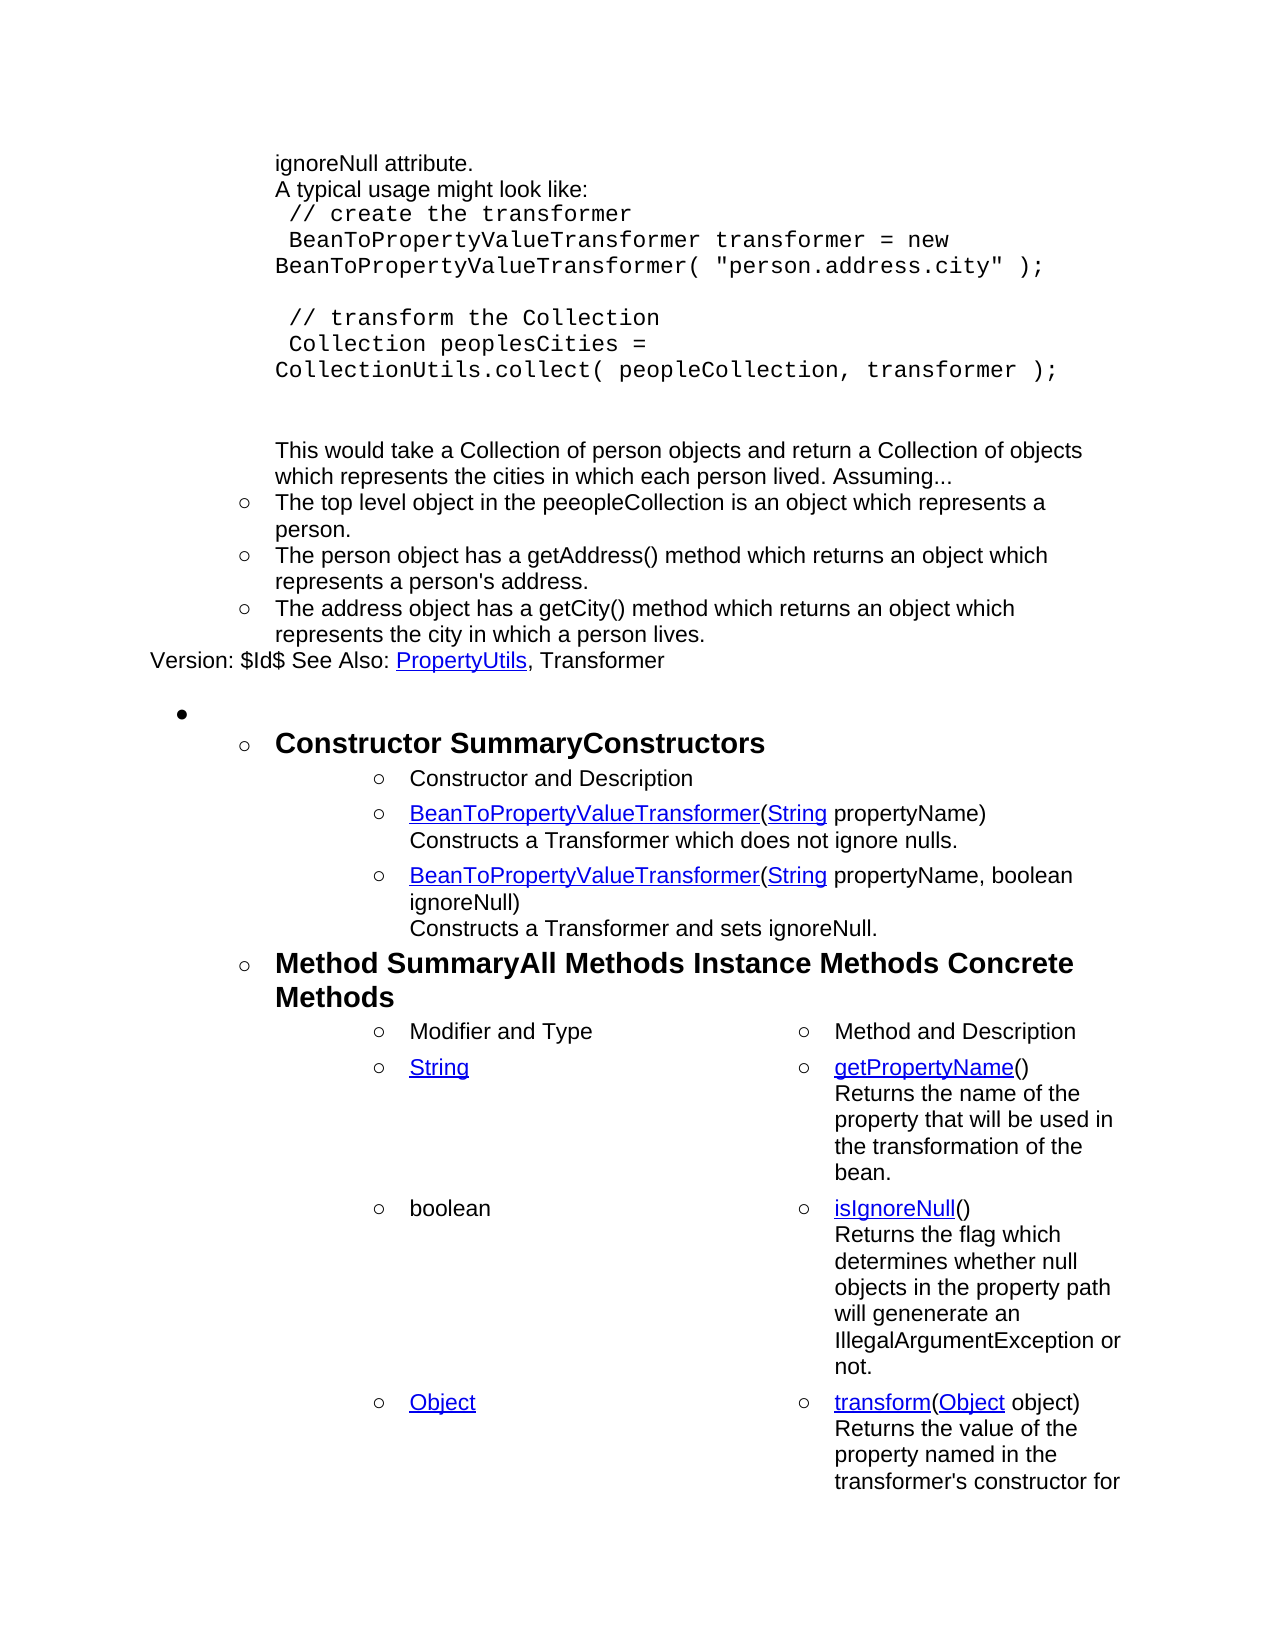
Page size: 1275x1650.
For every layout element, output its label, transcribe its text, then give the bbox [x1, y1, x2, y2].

list The top level object in the peeopleCollection is an object which represents a person. [237, 489, 1125, 542]
subtitle Constructor SummaryConstructors [237, 726, 1125, 760]
table_cell String [280, 1049, 705, 1190]
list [237, 150, 1125, 489]
table_cell BeanToPropertyValueTransformer(String propertyName, boolean ignoreNull) Constructs a Transformer and sets ignoreNull. [280, 858, 1130, 946]
table_header Modifier and Type [280, 1013, 705, 1049]
list The address object has a getCity() method which returns an object which represents the city in which a person lives. [237, 595, 1125, 647]
table_header Method and Description [705, 1013, 1130, 1049]
table_cell isIgnoreNull() Returns the flag which determines whether null objects in the property path will genenerate an IllegalArgumentException or not. [705, 1190, 1130, 1384]
list The person object has a getAddress() method which returns an object which represents a person's address. [237, 542, 1125, 595]
table_cell getPropertyName() Returns the name of the property that will be used in the transformation of the bean. [705, 1049, 1130, 1190]
table_header Constructor and Description [280, 760, 1130, 796]
table_cell boolean [280, 1190, 705, 1384]
table_cell Object [280, 1384, 705, 1499]
subtitle Method SummaryAll Methods Instance Methods Concrete Methods [237, 946, 1125, 1013]
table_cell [705, 1384, 1130, 1499]
text Version: $Id$ See Also: PropertyUtils, Transformer [150, 647, 1125, 674]
table_cell BeanToPropertyValueTransformer(String propertyName) Constructs a Transformer which does not ignore nulls. [280, 796, 1130, 858]
